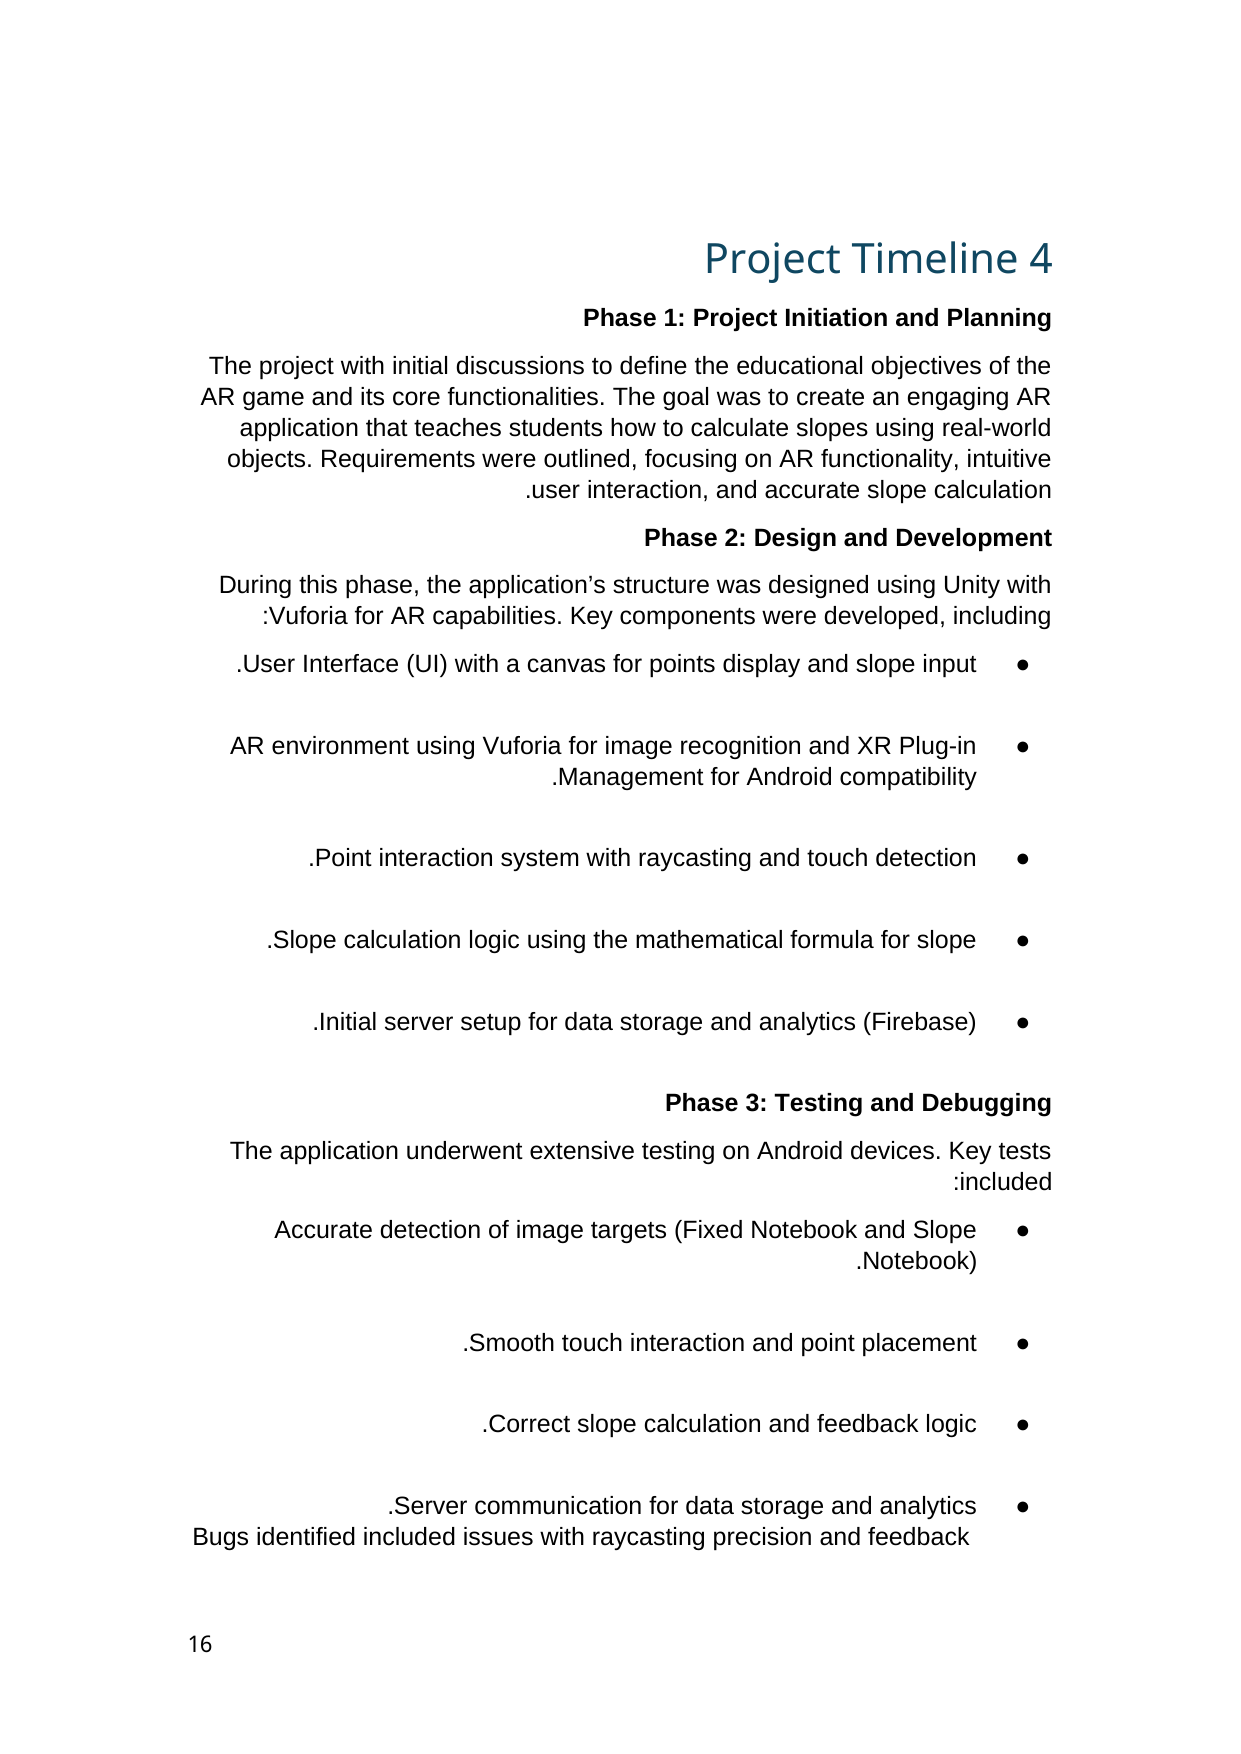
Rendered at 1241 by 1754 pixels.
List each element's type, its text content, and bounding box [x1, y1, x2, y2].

text The project with initial discussions to define the educational objectives of the AR game and its core functionalities. The goal was to create an engaging AR application that teaches students how to calculate slopes using real-world objects. Requirements were outlined, focusing on AR functionality, intuitive user interaction, and accurate slope calculation. [187, 351, 1053, 503]
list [187, 1491, 1015, 1551]
list Initial server setup for data storage and analytics (Firebase). [187, 1007, 1015, 1069]
list Correct slope calculation and feedback logic. [187, 1409, 1015, 1472]
list Smooth touch interaction and point placement. [187, 1327, 1015, 1390]
list AR environment using Vuforia for image recognition and XR Plug-in Management for Android compatibility. [187, 731, 1015, 824]
text The application underwent extensive testing on Android devices. Key tests included: [187, 1136, 1053, 1196]
list Accurate detection of image targets (Fixed Notebook and Slope Notebook). [187, 1215, 1015, 1308]
list Point interaction system with raycasting and touch detection. [187, 843, 1015, 906]
subtitle 4 Project Timeline [187, 229, 1053, 290]
text Phase 2: Design and Development [187, 522, 1053, 551]
list Slope calculation logic using the mathematical formula for slope. [187, 925, 1015, 987]
text During this phase, the application’s structure was designed using Unity with Vuforia for AR capabilities. Key components were developed, including: [187, 570, 1053, 630]
list User Interface (UI) with a canvas for points display and slope input. [187, 649, 1015, 711]
text Phase 3: Testing and Debugging [187, 1088, 1053, 1117]
text Phase 1: Project Initiation and Planning [187, 303, 1053, 332]
